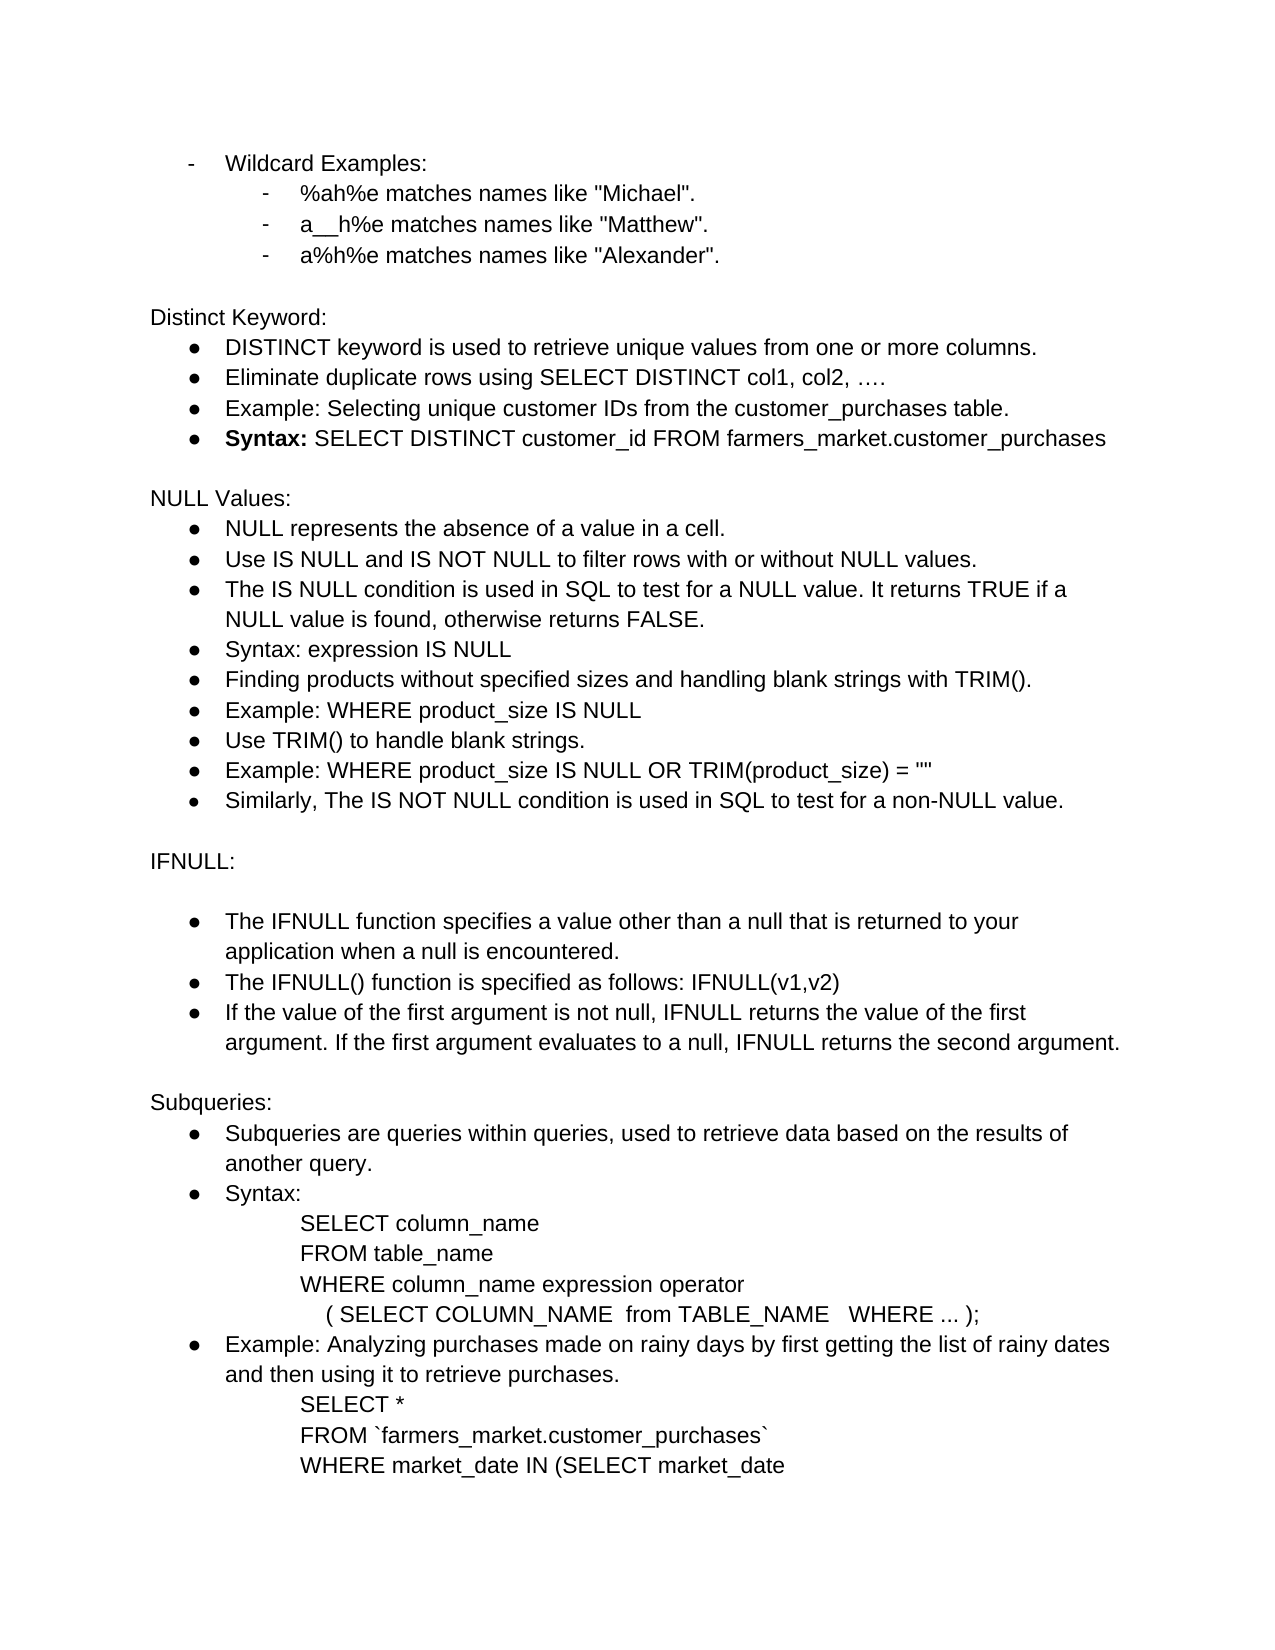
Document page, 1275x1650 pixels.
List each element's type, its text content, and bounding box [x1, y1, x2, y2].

text WHERE market_date IN (SELECT market_date [300, 1452, 1125, 1478]
text WHERE column_name expression operator [300, 1271, 1125, 1297]
list Example: Analyzing purchases made on rainy days by first getting the list of rainy dates and then using it to retrieve purchases. [187, 1331, 1125, 1387]
text FROM table_name [300, 1240, 1125, 1267]
text Subqueries: [150, 1089, 1125, 1116]
text SELECT * [300, 1391, 1125, 1418]
list Example: WHERE product_size IS NULL [187, 697, 1125, 723]
list Syntax: SELECT DISTINCT customer_id FROM farmers_market.customer_purchases [187, 425, 1125, 451]
list The IS NULL condition is used in SQL to test for a NULL value. It returns TRUE if a NULL value is found, otherwise returns FALSE. [187, 576, 1125, 632]
list NULL represents the absence of a value in a cell. [187, 515, 1125, 542]
list Similarly, The IS NOT NULL condition is used in SQL to test for a non-NULL value. [187, 787, 1125, 813]
text SELECT column_name [150, 1210, 1125, 1236]
list If the value of the first argument is not null, IFNULL returns the value of the first argument. If the first argument evaluates to a null, IFNULL returns the second argument. [187, 999, 1125, 1055]
text Distinct Keyword: [150, 304, 1125, 330]
list %ah%e matches names like "Michael". [262, 180, 1125, 207]
list a%h%e matches names like "Alexander". [262, 242, 1125, 269]
text IFNULL: [150, 848, 1125, 874]
list Wildcard Examples: [187, 150, 1125, 176]
list Example: Selecting unique customer IDs from the customer_purchases table. [187, 394, 1125, 421]
list Example: WHERE product_size IS NULL OR TRIM(product_size) = "" [187, 757, 1125, 783]
list Finding products without specified sizes and handling blank strings with TRIM(). [187, 666, 1125, 693]
list Syntax: expression IS NULL [187, 636, 1125, 662]
list a__h%e matches names like "Matthew". [262, 211, 1125, 238]
text FROM `farmers_market.customer_purchases` [300, 1422, 1125, 1448]
text ( SELECT COLUMN_NAME from TABLE_NAME WHERE ... ); [300, 1301, 1125, 1327]
list Use IS NULL and IS NOT NULL to filter rows with or without NULL values. [187, 546, 1125, 572]
list DISTINCT keyword is used to retrieve unique values from one or more columns. [187, 334, 1125, 360]
list The IFNULL() function is specified as follows: IFNULL(v1,v2) [187, 968, 1125, 995]
text NULL Values: [150, 485, 1125, 511]
list Use TRIM() to handle blank strings. [187, 727, 1125, 753]
list Syntax: [187, 1180, 1125, 1206]
list Eliminate duplicate rows using SELECT DISTINCT col1, col2, …. [187, 364, 1125, 391]
list Subqueries are queries within queries, used to retrieve data based on the results of another query. [187, 1119, 1125, 1176]
list The IFNULL function specifies a value other than a null that is returned to your application when a null is encountered. [187, 908, 1125, 964]
